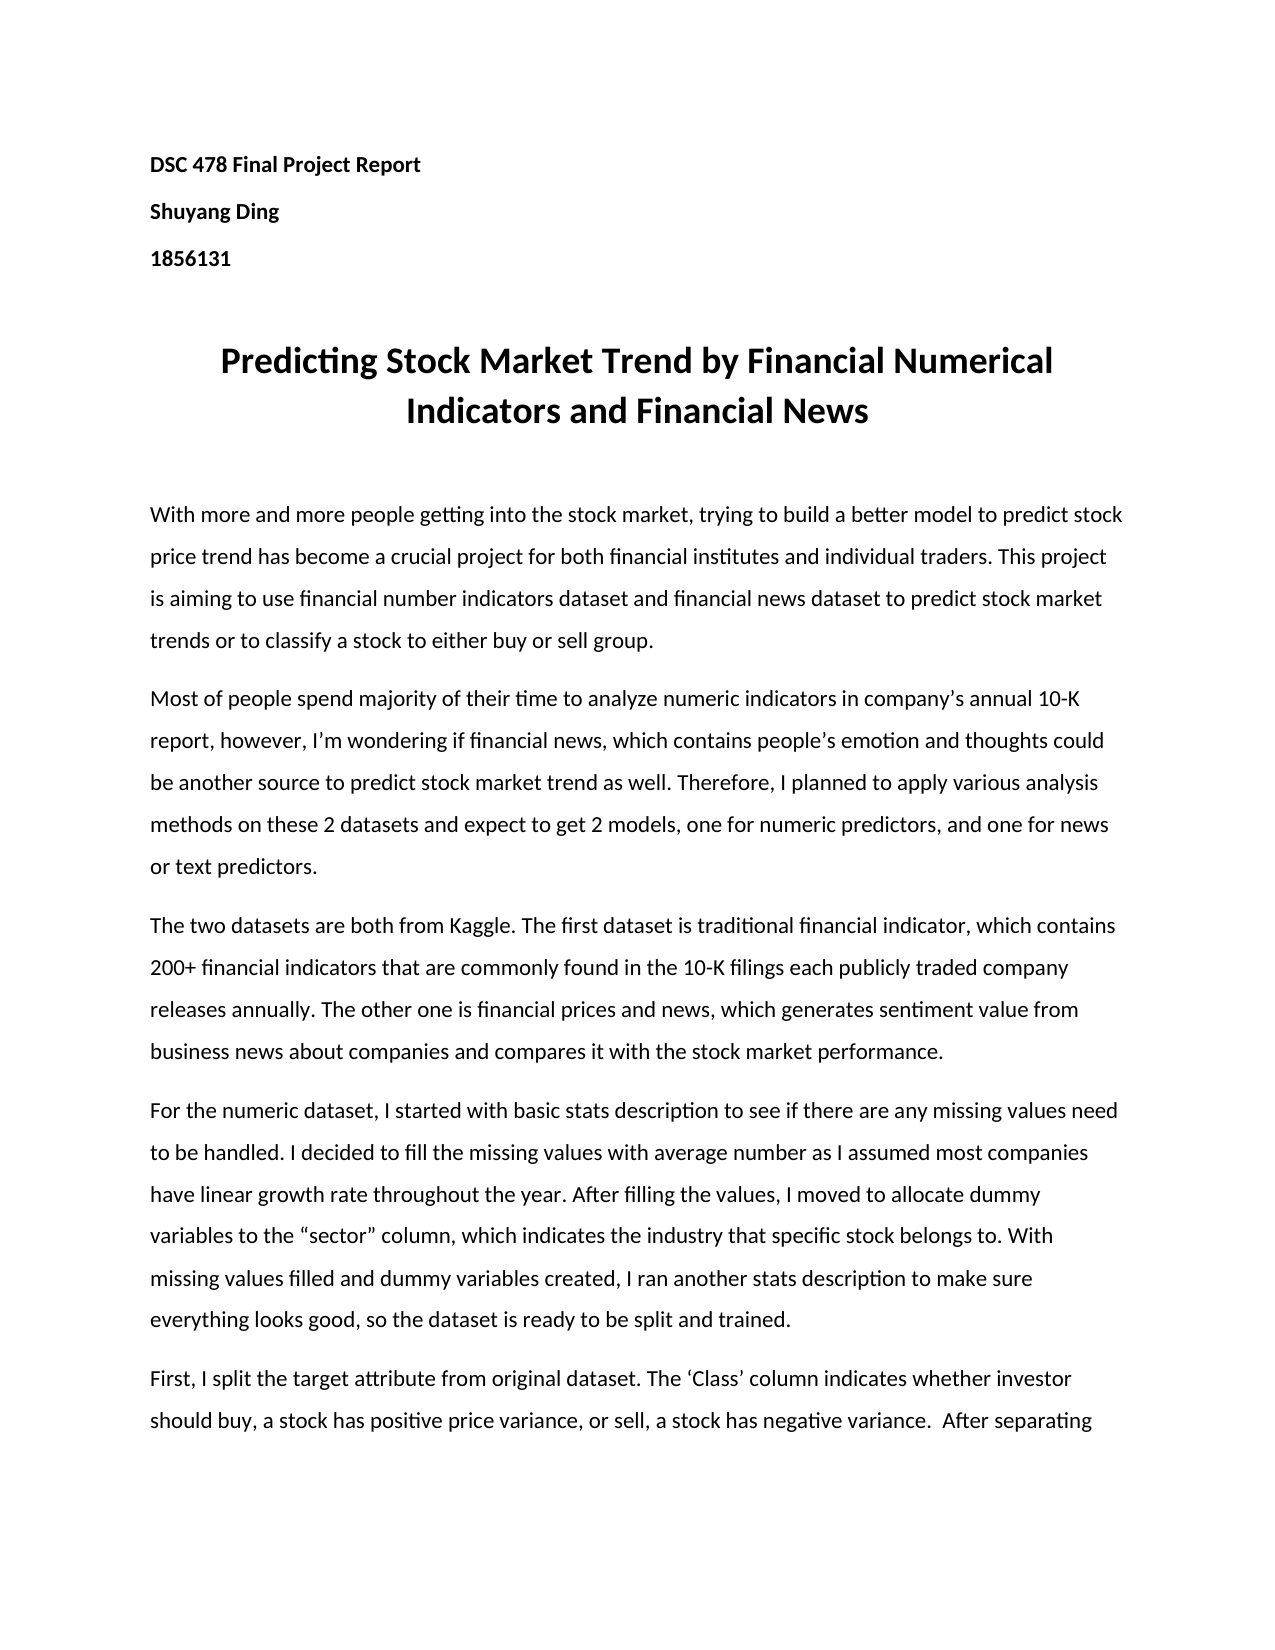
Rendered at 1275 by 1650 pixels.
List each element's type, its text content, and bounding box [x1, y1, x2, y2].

text The two datasets are both from Kaggle. The first dataset is traditional financial indicator, which contains 200+ financial indicators that are commonly found in the 10-K filings each publicly traded company releases annually. The other one is financial prices and news, which generates sentiment value from business news about companies and compares it with the stock market performance. [150, 911, 1125, 1065]
text For the numeric dataset, I started with basic stats description to see if there are any missing values need to be handled. I decided to fill the missing values with average number as I assumed most companies have linear growth rate throughout the year. After filling the values, I moved to allocate dummy variables to the “sector” column, which indicates the industry that specific stock belongs to. With missing values filled and dummy variables created, I ran another stats description to make sure everything looks good, so the dataset is ready to be split and trained. [150, 1096, 1125, 1334]
text With more and more people getting into the stock market, trying to build a better model to predict stock price trend has become a crucial project for both financial institutes and individual traders. This project is aiming to use financial number indicators dataset and financial news dataset to predict stock market trends or to classify a stock to either buy or sell group. [150, 500, 1125, 654]
text 1856131 [150, 244, 1125, 272]
text DSC 478 Final Project Report [150, 150, 1125, 178]
text Predicting Stock Market Trend by Financial Numerical Indicators and Financial News [150, 337, 1125, 433]
text Shuyang Ding [150, 197, 1125, 225]
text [150, 1364, 1125, 1434]
text Most of people spend majority of their time to analyze numeric indicators in company’s annual 10-K report, however, I’m wondering if financial news, which contains people’s emotion and thoughts could be another source to predict stock market trend as well. Therefore, I planned to apply various analysis methods on these 2 datasets and expect to get 2 models, one for numeric predictors, and one for news or text predictors. [150, 684, 1125, 881]
